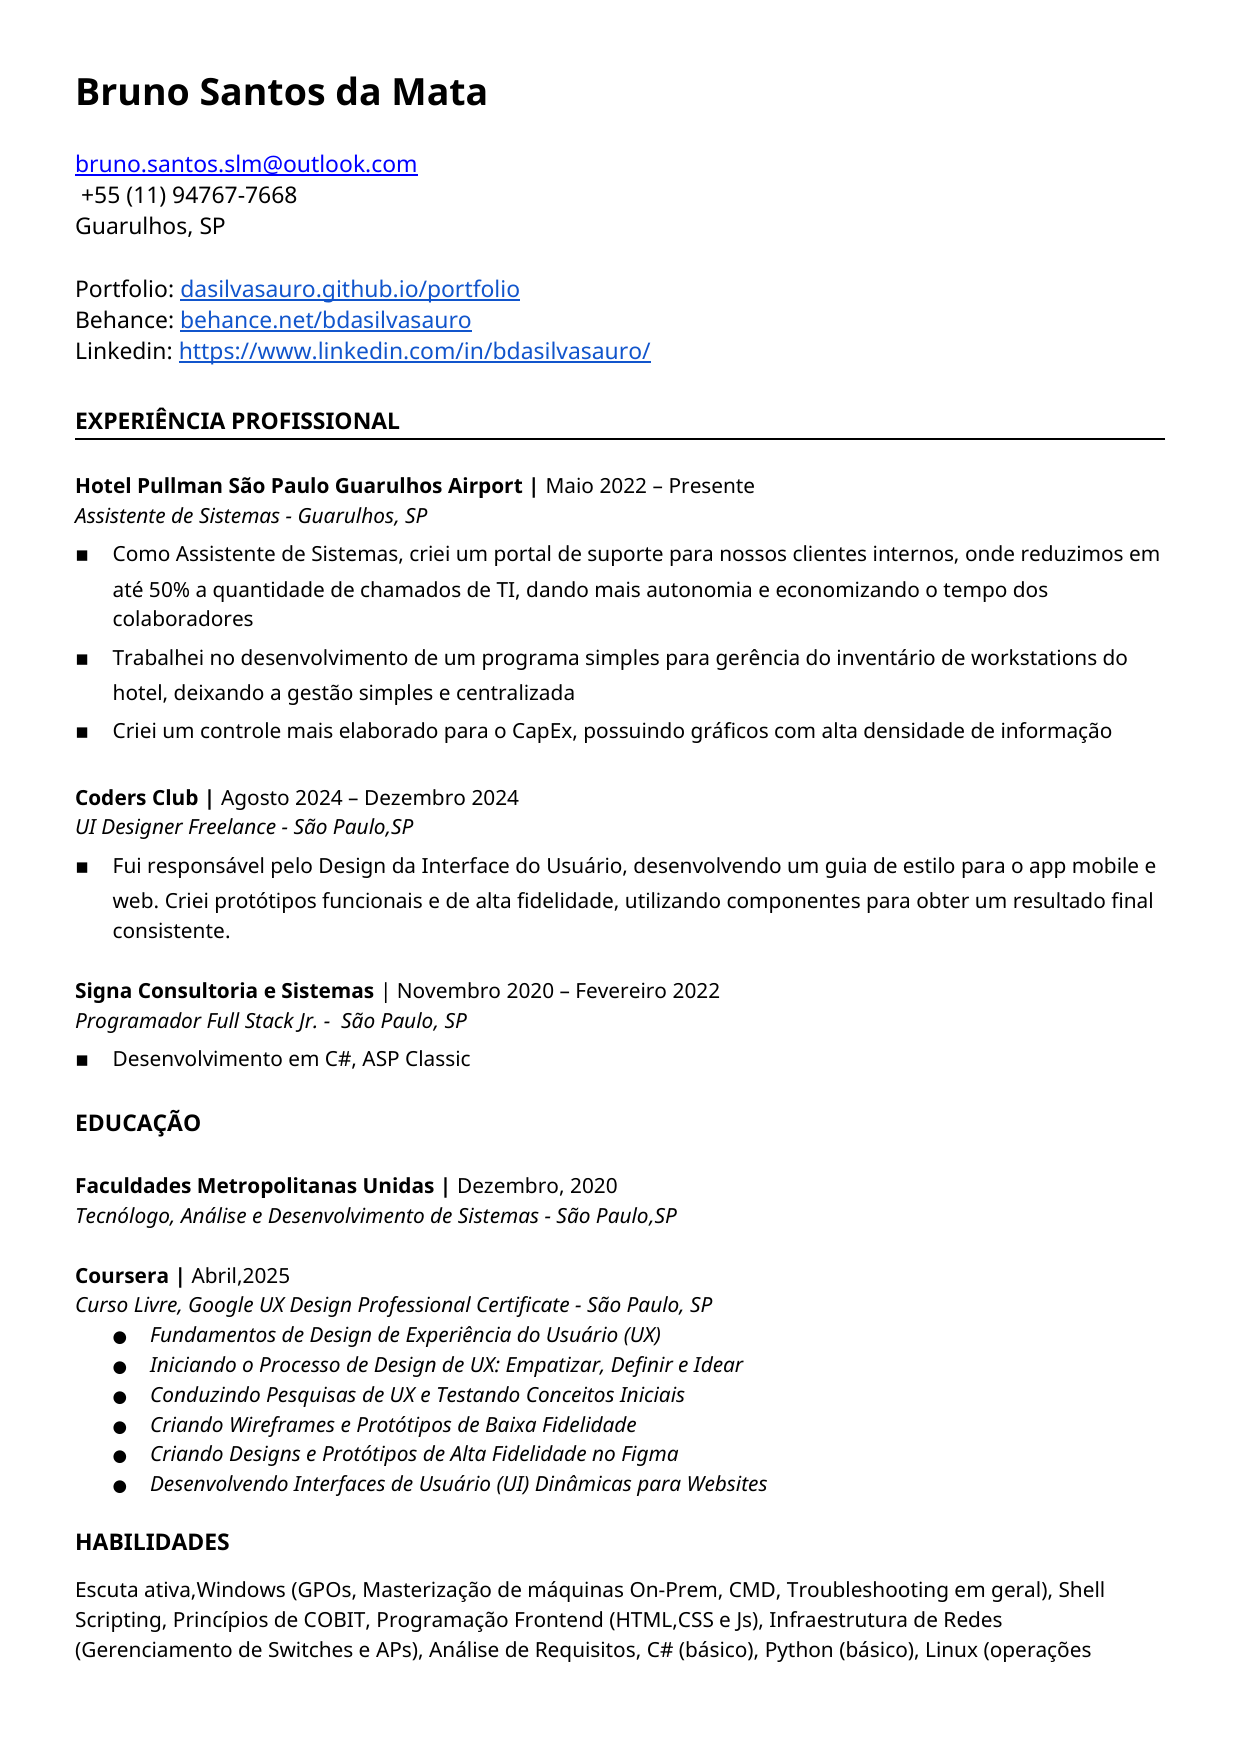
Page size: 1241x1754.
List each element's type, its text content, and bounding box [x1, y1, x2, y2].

list Iniciando o Processo de Design de UX: Empatizar, Definir e Idear [112, 1350, 1165, 1379]
text Guarulhos, SP [75, 210, 1165, 241]
list Criando Wireframes e Protótipos de Baixa Fidelidade [112, 1410, 1165, 1438]
list Desenvolvendo Interfaces de Usuário (UI) Dinâmicas para Websites [112, 1469, 1165, 1498]
text bruno.santos.slm@outlook.com [75, 147, 1165, 179]
text Faculdades Metropolitanas Unidas | Dezembro, 2020 [75, 1171, 1165, 1200]
text +55 (11) 94767-7668 [75, 179, 1165, 210]
list Conduzindo Pesquisas de UX e Testando Conceitos Iniciais [112, 1380, 1165, 1408]
text Linkedin: https://www.linkedin.com/in/bdasilvasauro/ [75, 335, 1165, 368]
text Coders Club | Agosto 2024 – Dezembro 2024 [75, 783, 1165, 811]
list Criei um controle mais elaborado para o CapEx, possuindo gráficos com alta densidade de informação [75, 708, 1165, 751]
list Criando Designs e Protótipos de Alta Fidelidade no Figma [112, 1439, 1165, 1468]
text UI Designer Freelance - São Paulo,SP [75, 812, 1165, 841]
list Fui responsável pelo Design da Interface do Usuário, desenvolvendo um guia de estilo para o app mobile e web. Criei protótipos funcionais e de alta fidelidade, utilizando componentes para obter um resultado final consistente. [75, 842, 1165, 944]
text EDUCAÇÃO [75, 1107, 1165, 1141]
text Signa Consultoria e Sistemas | Novembro 2020 – Fevereiro 2022 [75, 976, 1165, 1004]
text Tecnólogo, Análise e Desenvolvimento de Sistemas - São Paulo,SP [75, 1201, 1165, 1230]
text Coursera | Abril,2025 [75, 1261, 1165, 1289]
text Portfolio: dasilvasauro.github.io/portfolio [75, 272, 1165, 304]
text Hotel Pullman São Paulo Guarulhos Airport | Maio 2022 – Presente [75, 471, 1165, 499]
text Bruno Santos da Mata [75, 66, 1165, 119]
text Assistente de Sistemas - Guarulhos, SP [75, 501, 1165, 529]
list Como Assistente de Sistemas, criei um portal de suporte para nossos clientes internos, onde reduzimos em até 50% a quantidade de chamados de TI, dando mais autonomia e economizando o tempo dos colaboradores [75, 531, 1165, 633]
text Behance: behance.net/bdasilvasauro [75, 304, 1165, 335]
list Trabalhei no desenvolvimento de um programa simples para gerência do inventário de workstations do hotel, deixando a gestão simples e centralizada [75, 634, 1165, 707]
text EXPERIÊNCIA PROFISSIONAL [75, 405, 1165, 438]
text Programador Full Stack Jr. - São Paulo, SP [75, 1006, 1165, 1034]
list Desenvolvimento em C#, ASP Classic [75, 1036, 1165, 1078]
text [75, 1576, 1165, 1664]
list Fundamentos de Design de Experiência do Usuário (UX) [112, 1320, 1165, 1349]
text Curso Livre, Google UX Design Professional Certificate - São Paulo, SP [75, 1291, 1165, 1319]
text HABILIDADES [75, 1526, 1165, 1559]
